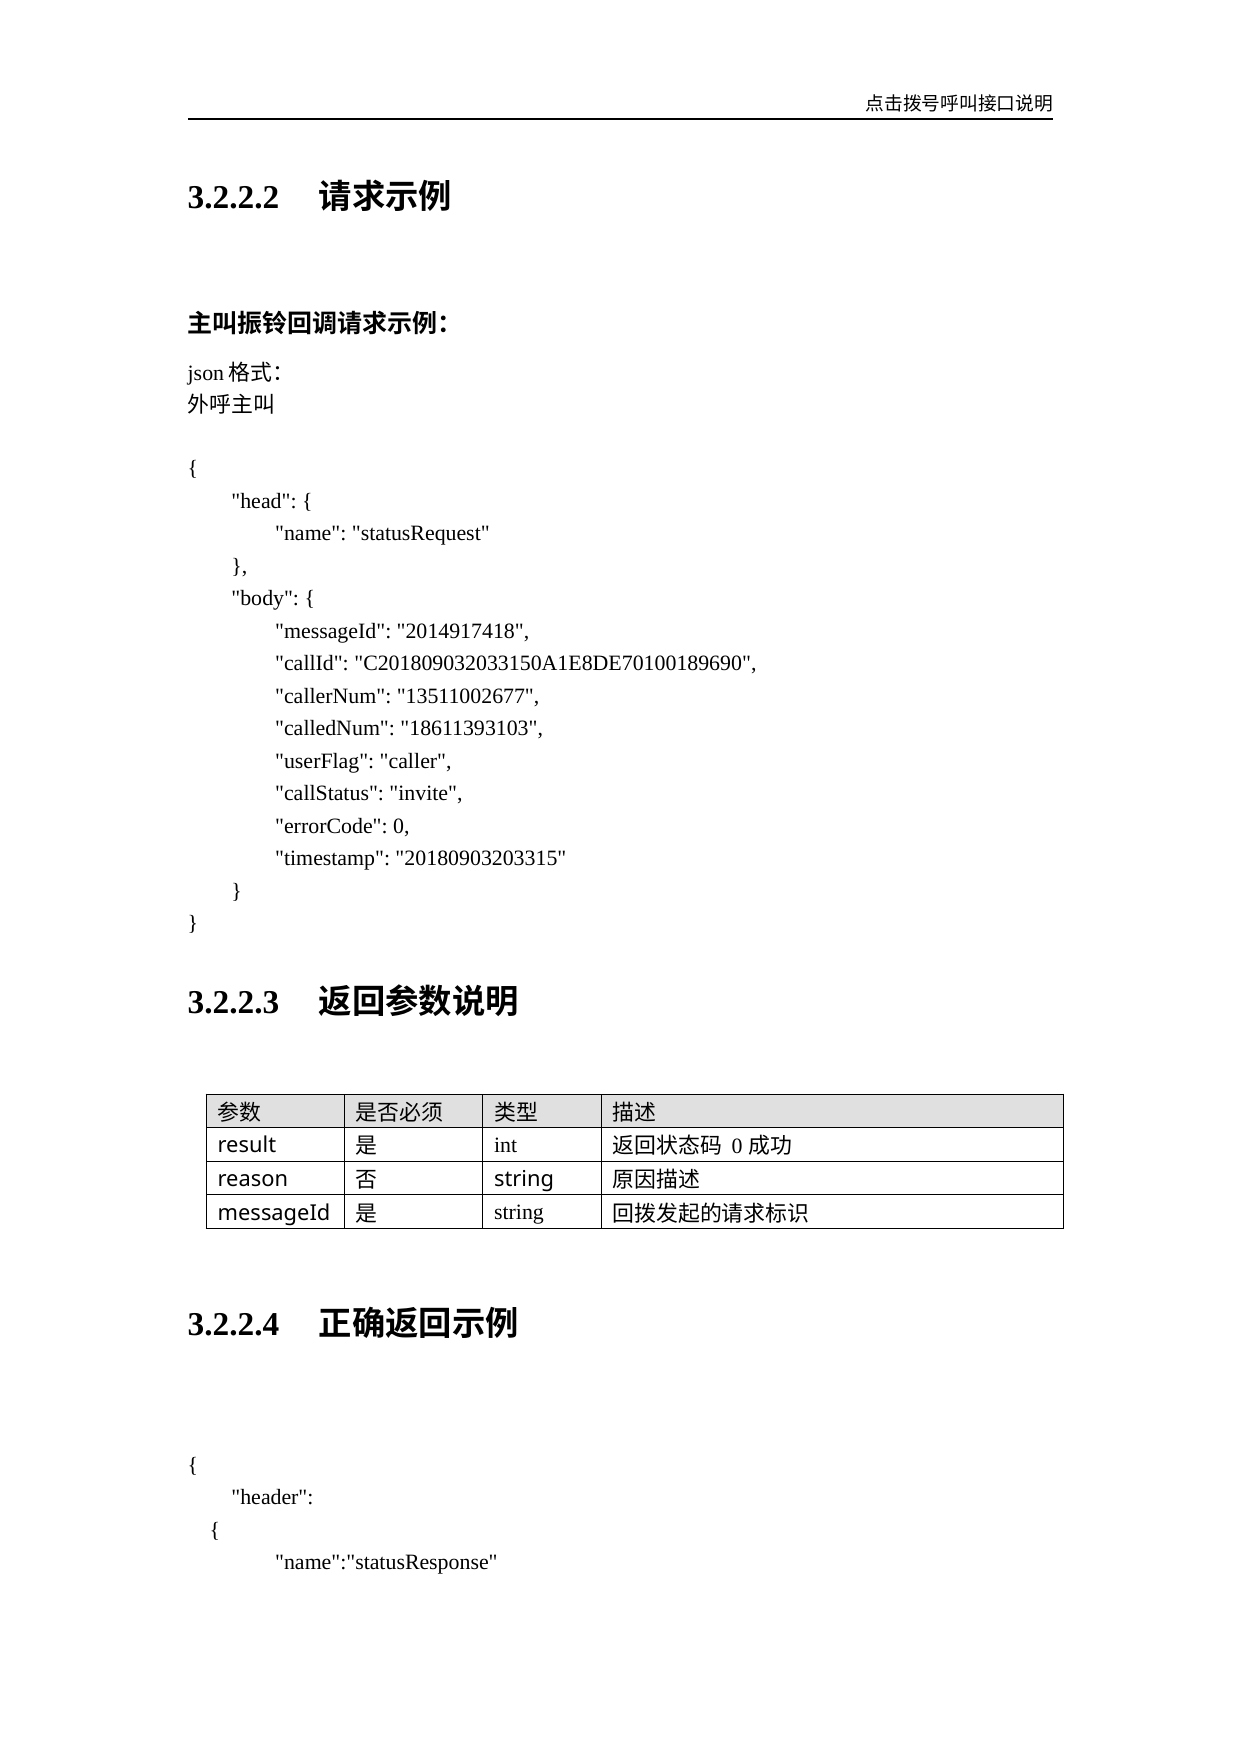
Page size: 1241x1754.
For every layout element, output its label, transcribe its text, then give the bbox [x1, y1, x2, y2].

table_cell string [483, 1195, 601, 1228]
text "callId": "C201809032033150A1E8DE70100189690", [187, 647, 1053, 679]
table_cell 回拨发起的请求标识 [602, 1195, 1063, 1228]
text "body": { [187, 582, 1053, 614]
text "callStatus": "invite", [187, 777, 1053, 809]
text { [187, 1448, 1053, 1480]
table_cell string [483, 1162, 601, 1194]
text "head": { [187, 484, 1053, 517]
subtitle 请求示例 [187, 162, 1053, 227]
table_cell 是 [345, 1128, 482, 1161]
text } [187, 907, 1053, 939]
text "calledNum": "18611393103", [187, 712, 1053, 744]
text "callerNum": "13511002677", [187, 679, 1053, 712]
table_cell 是 [345, 1195, 482, 1228]
table_cell 原因描述 [602, 1162, 1063, 1194]
table_header 参数 [207, 1095, 344, 1127]
text 外呼主叫 [187, 387, 1053, 419]
text "name": "statusRequest" [187, 517, 1053, 549]
text }, [187, 549, 1053, 582]
text } [187, 874, 1053, 907]
text 主叫振铃回调请求示例： [187, 289, 1053, 354]
text { [187, 452, 1053, 484]
text "name":"statusResponse" [187, 1545, 1053, 1578]
table_cell 返回状态码 0 成功 [602, 1128, 1063, 1161]
text "userFlag": "caller", [187, 744, 1053, 777]
table_cell messageId [207, 1195, 344, 1228]
text { [187, 1513, 1053, 1545]
table_header 描述 [602, 1095, 1063, 1127]
text "timestamp": "20180903203315" [187, 842, 1053, 874]
table_cell int [483, 1128, 601, 1161]
subtitle 返回参数说明 [187, 966, 1053, 1031]
table_cell 否 [345, 1162, 482, 1194]
text "errorCode": 0, [187, 809, 1053, 842]
text "header": [187, 1480, 1053, 1513]
text "messageId": "2014917418", [187, 614, 1053, 647]
table_header 类型 [483, 1095, 601, 1127]
table_cell result [207, 1128, 344, 1161]
subtitle 正确返回示例 [187, 1288, 1053, 1353]
text json格式： [187, 354, 1053, 387]
table_header 是否必须 [345, 1095, 482, 1127]
table_cell reason [207, 1162, 344, 1194]
